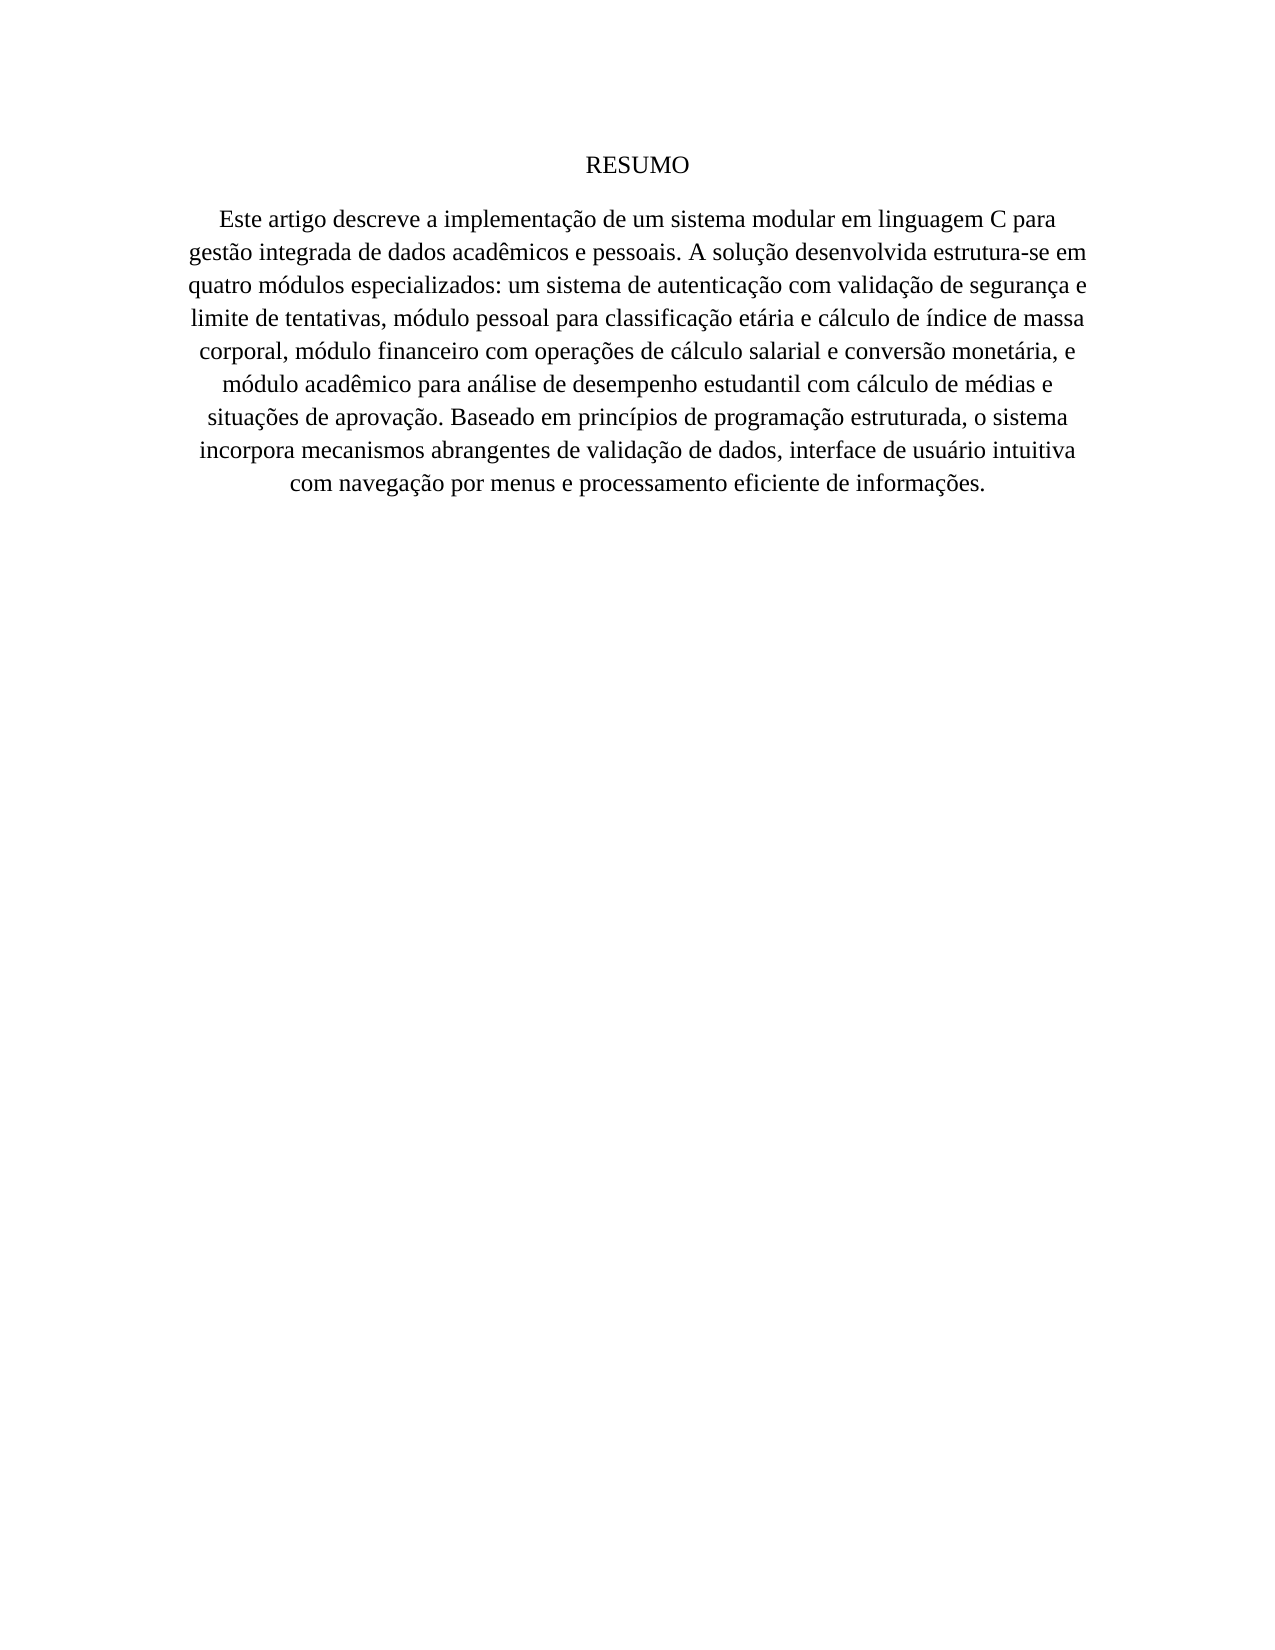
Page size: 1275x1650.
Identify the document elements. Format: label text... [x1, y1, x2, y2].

text Este artigo descreve a implementação de um sistema modular em linguagem C para gestão integrada de dados acadêmicos e pessoais. A solução desenvolvida estrutura-se em quatro módulos especializados: um sistema de autenticação com validação de segurança e limite de tentativas, módulo pessoal para classificação etária e cálculo de índice de massa corporal, módulo financeiro com operações de cálculo salarial e conversão monetária, e módulo acadêmico para análise de desempenho estudantil com cálculo de médias e situações de aprovação. Baseado em princípios de programação estruturada, o sistema incorpora mecanismos abrangentes de validação de dados, interface de usuário intuitiva com navegação por menus e processamento eficiente de informações. [187, 204, 1087, 497]
text RESUMO [187, 150, 1087, 179]
